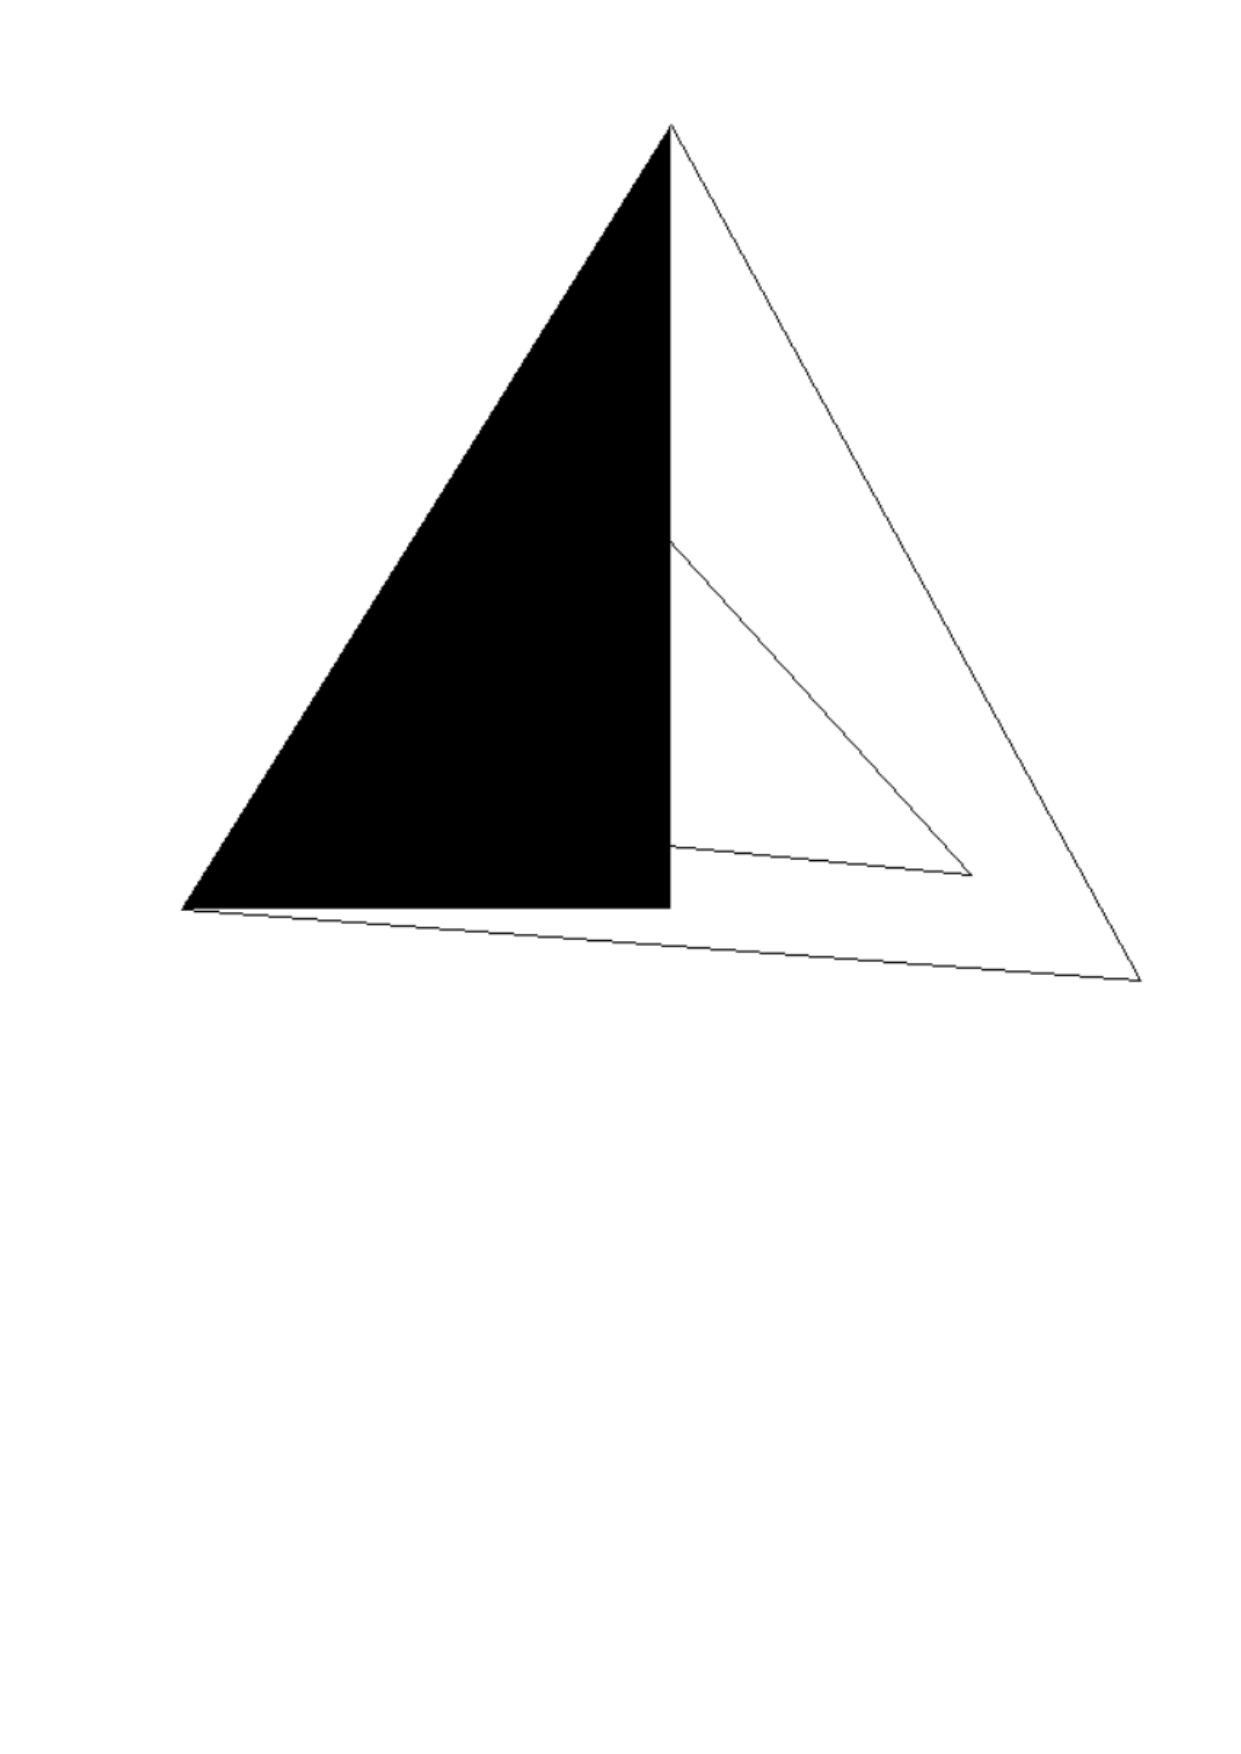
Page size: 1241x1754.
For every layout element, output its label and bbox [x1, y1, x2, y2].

picture [177, 118, 1152, 991]
